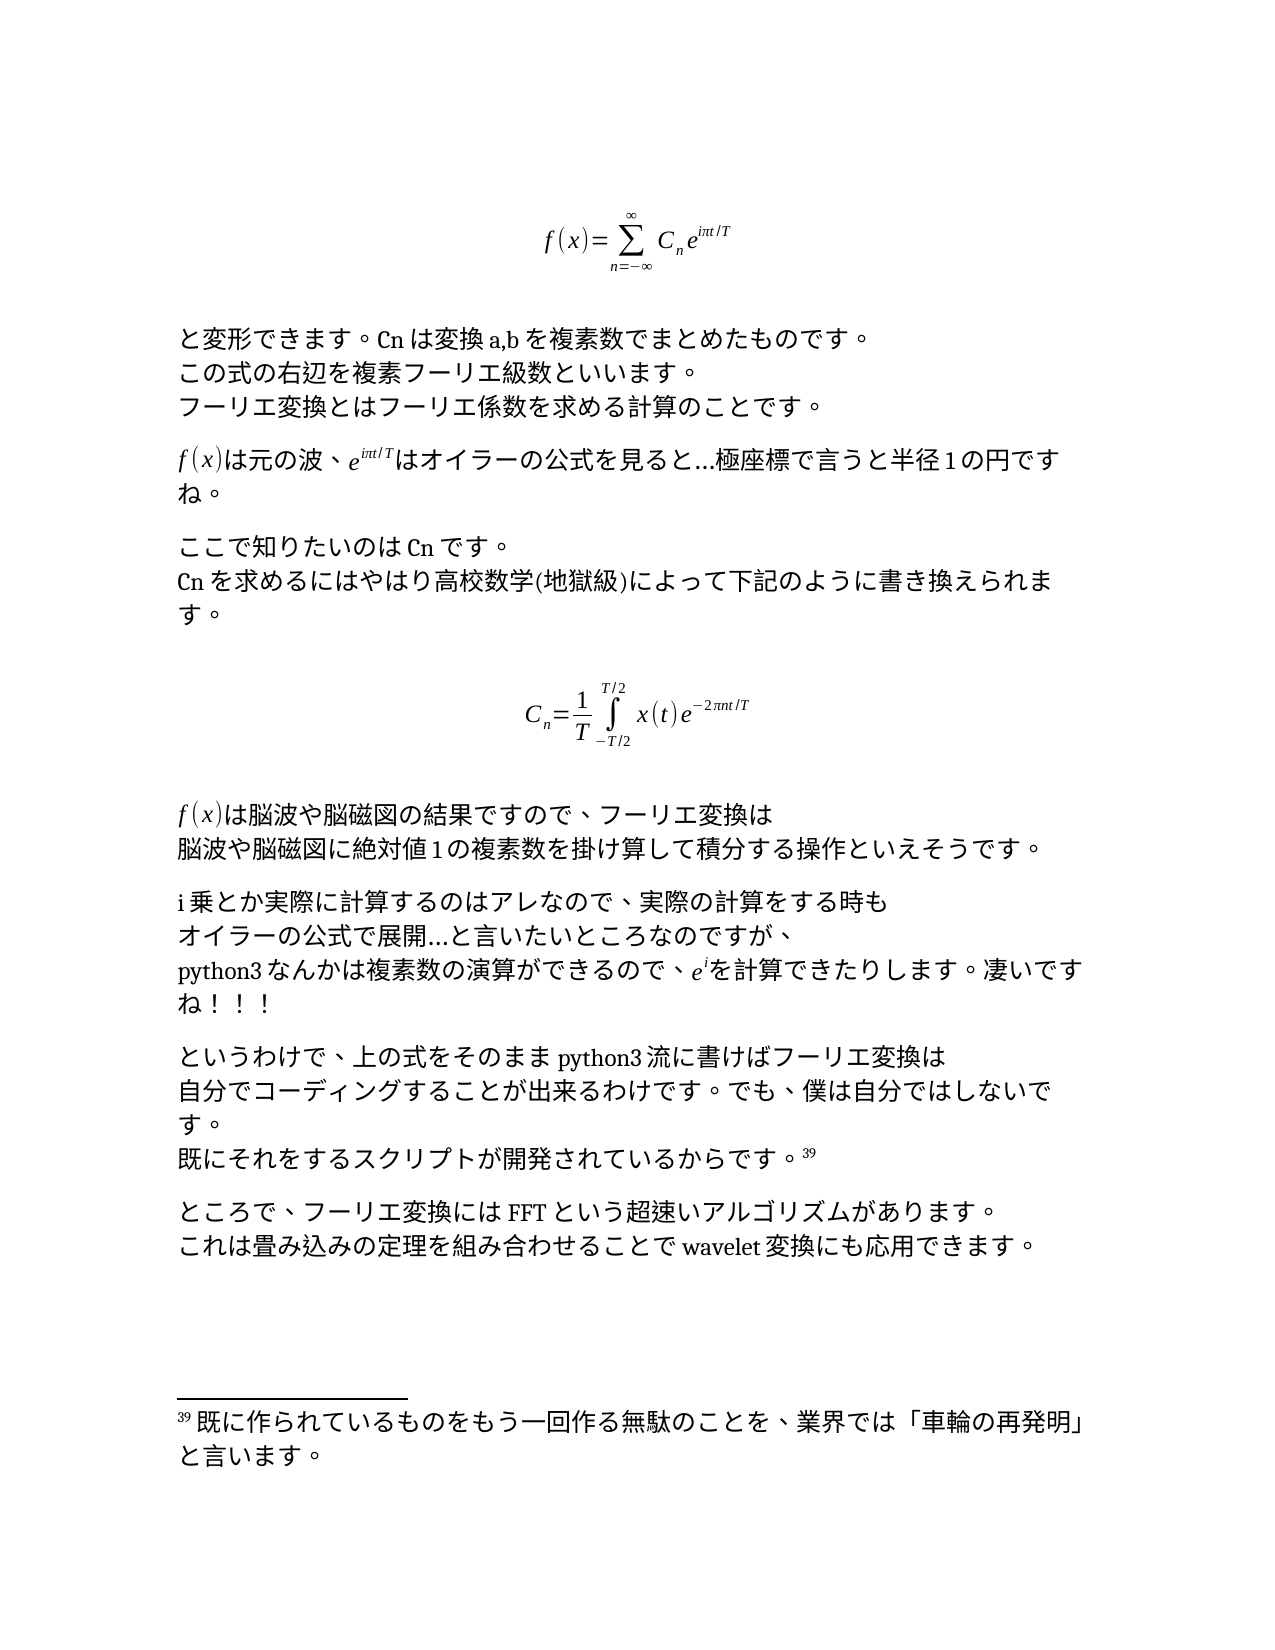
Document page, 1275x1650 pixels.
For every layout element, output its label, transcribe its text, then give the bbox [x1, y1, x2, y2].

text は脳波や脳磁図の結果ですので、フーリエ変換は 脳波や脳磁図に絶対値1の複素数を掛け算して積分する操作といえそうです。 [177, 768, 1098, 865]
text ところで、フーリエ変換にはFFTという超速いアルゴリズムがあります。 これは畳み込みの定理を組み合わせることでwavelet変換にも応用できます。 [177, 1194, 1098, 1262]
text i乗とか実際に計算するのはアレなので、実際の計算をする時も オイラーの公式で展開…と言いたいところなのですが、 python3なんかは複素数の演算ができるので、を計算できたりします。凄いですね！！！ [177, 884, 1098, 1020]
text ここで知りたいのはCnです。 Cnを求めるにはやはり高校数学(地獄級)によって下記のように書き換えられます。 [177, 529, 1098, 660]
text と変形できます。Cnは変換a,bを複素数でまとめたものです。 この式の右辺を複素フーリエ級数といいます。 フーリエ変換とはフーリエ係数を求める計算のことです。 [177, 293, 1098, 424]
text は元の波、はオイラーの公式を見ると…極座標で言うと半径1の円ですね。 [177, 442, 1098, 511]
text というわけで、上の式をそのままpython3流に書けばフーリエ変換は 自分でコーディングすることが出来るわけです。でも、僕は自分ではしないです。 既にそれをするスクリプトが開発されているからです。 [177, 1039, 1098, 1175]
